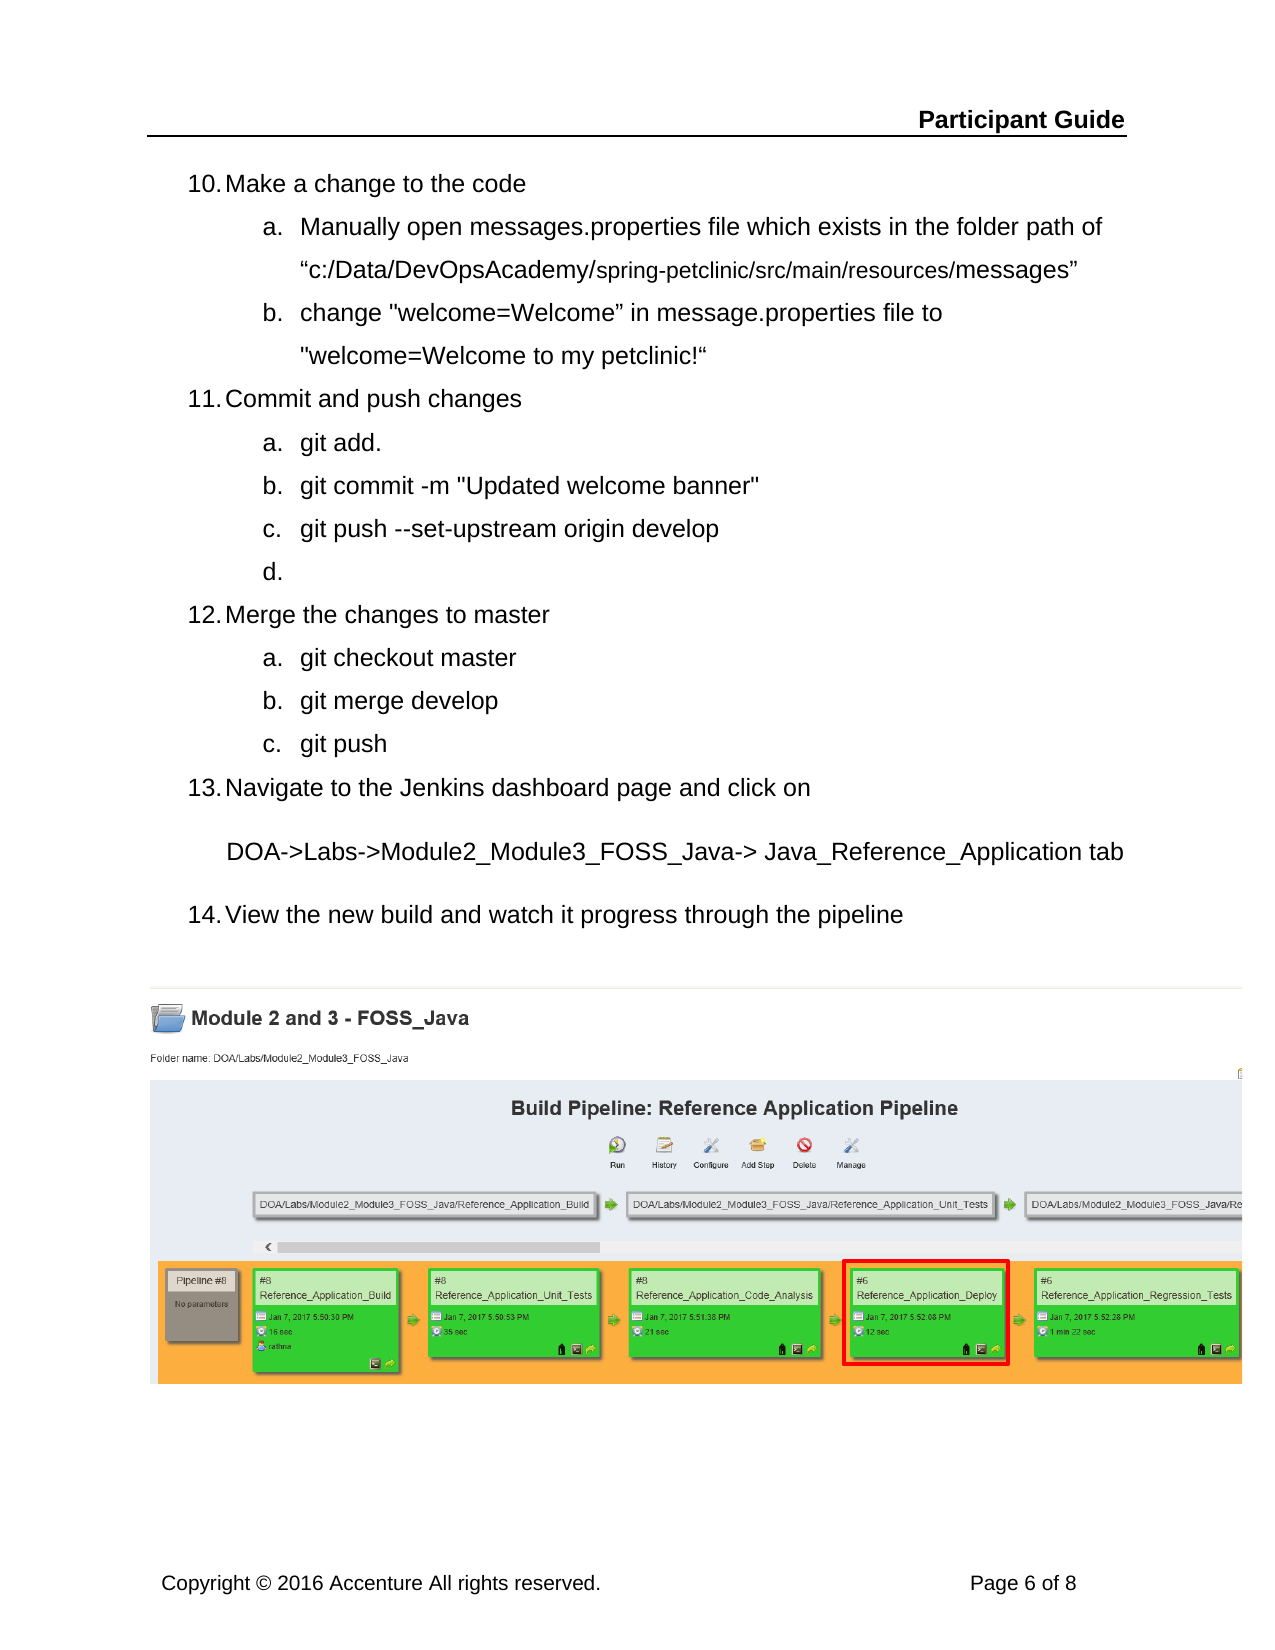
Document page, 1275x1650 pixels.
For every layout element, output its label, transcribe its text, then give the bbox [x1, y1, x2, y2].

list Commit and push changes [187, 384, 1125, 413]
list git push --set-upstream origin develop [262, 514, 1125, 542]
list Merge the changes to master [187, 600, 1125, 629]
list Make a change to the code [187, 169, 1125, 197]
list git checkout master [262, 643, 1125, 672]
list change "welcome=Welcome” in message.properties file to "welcome=Welcome to my petclinic!“ [262, 298, 1125, 370]
list Navigate to the Jenkins dashboard page and click on [187, 772, 1125, 801]
list View the new build and watch it progress through the pipeline [187, 900, 1125, 929]
text DOA->Labs->Module2_Module3_FOSS_Java-> Java_Reference_Application tab [150, 836, 1125, 865]
picture [150, 986, 1243, 1384]
list git add. [262, 427, 1125, 456]
list Manually open messages.properties file which exists in the folder path of “c:/Data/DevOpsAcademy/spring-petclinic/src/main/resources/messages” [262, 212, 1125, 284]
list git push [262, 729, 1125, 758]
list git commit -m "Updated welcome banner" [262, 471, 1125, 499]
list git merge develop [262, 686, 1125, 715]
